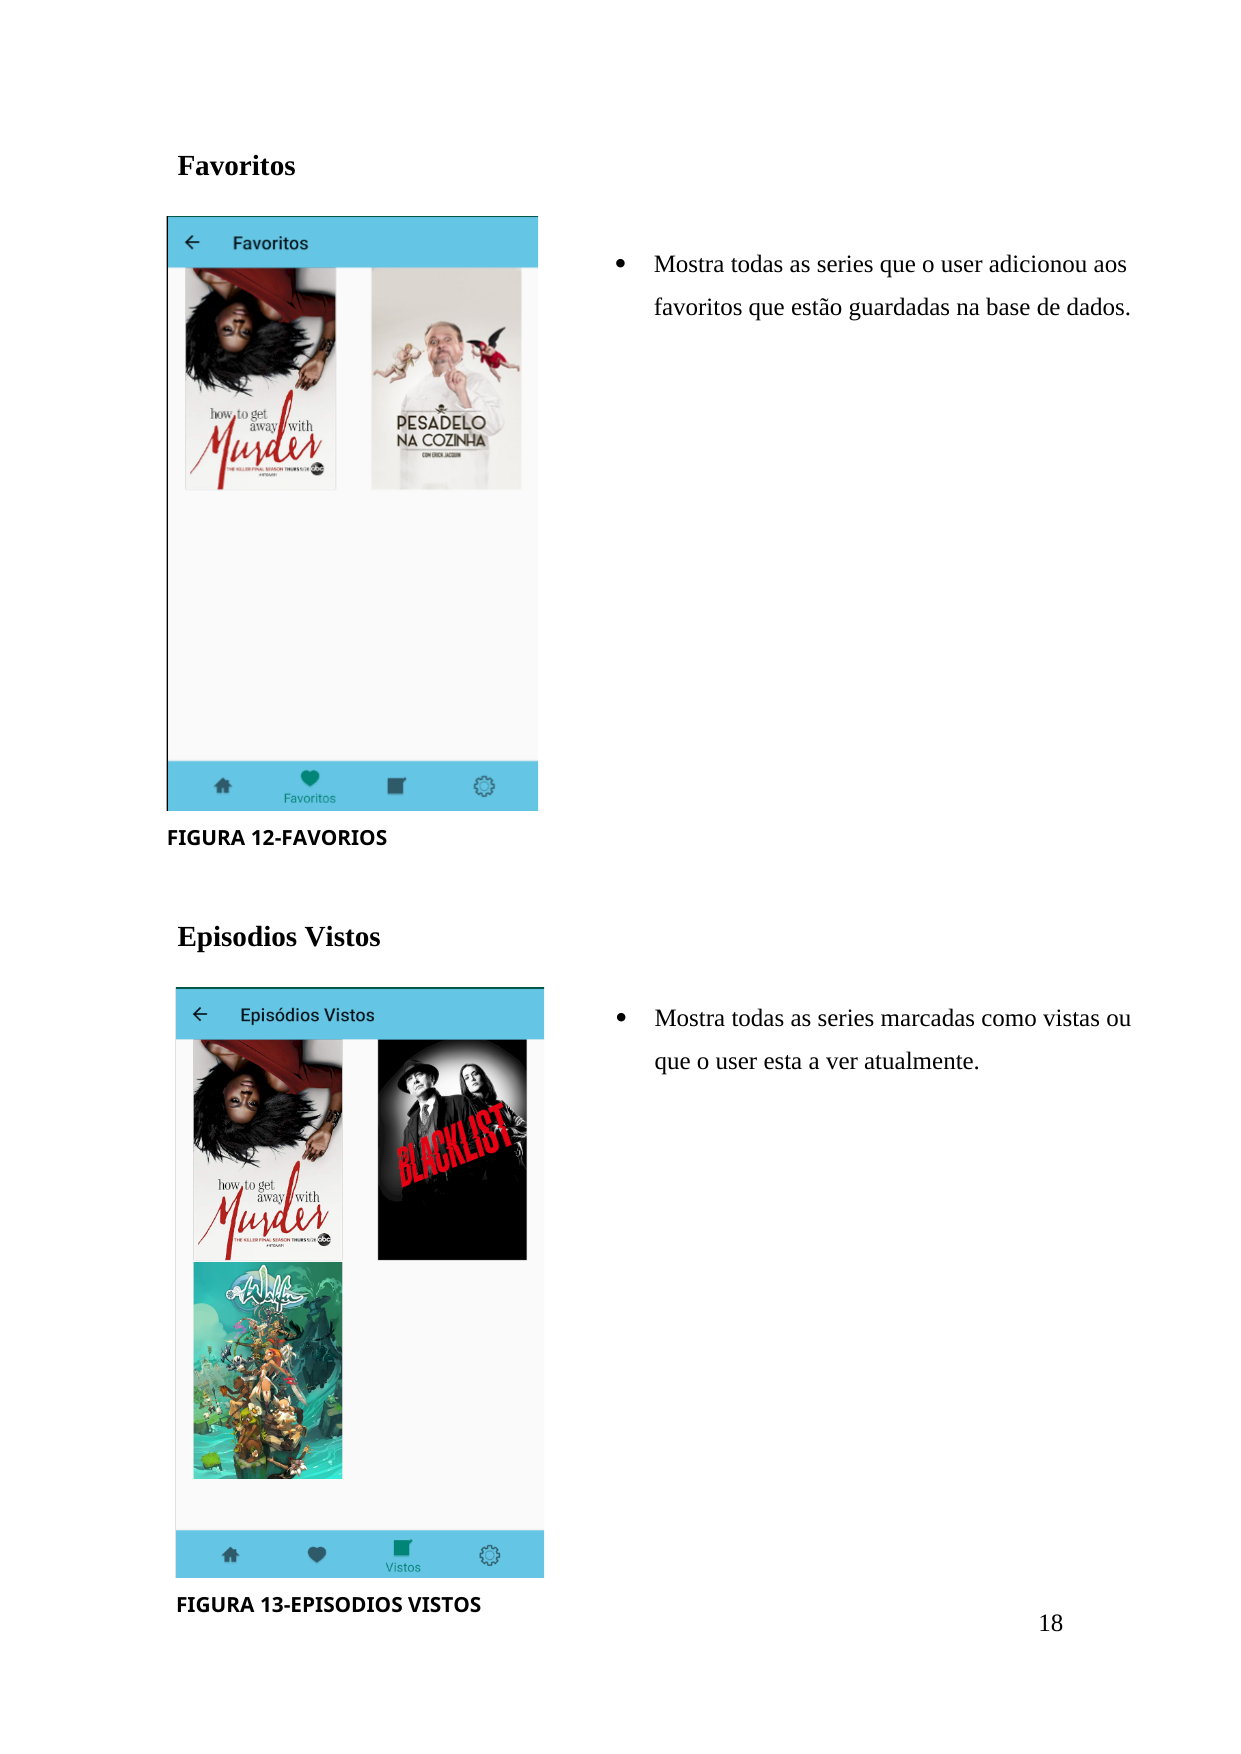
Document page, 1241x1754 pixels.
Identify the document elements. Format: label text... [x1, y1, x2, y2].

subtitle Favoritos [177, 148, 1063, 181]
subtitle Episodios Vistos [177, 919, 1063, 952]
picture [175, 987, 545, 1578]
picture [166, 216, 539, 810]
